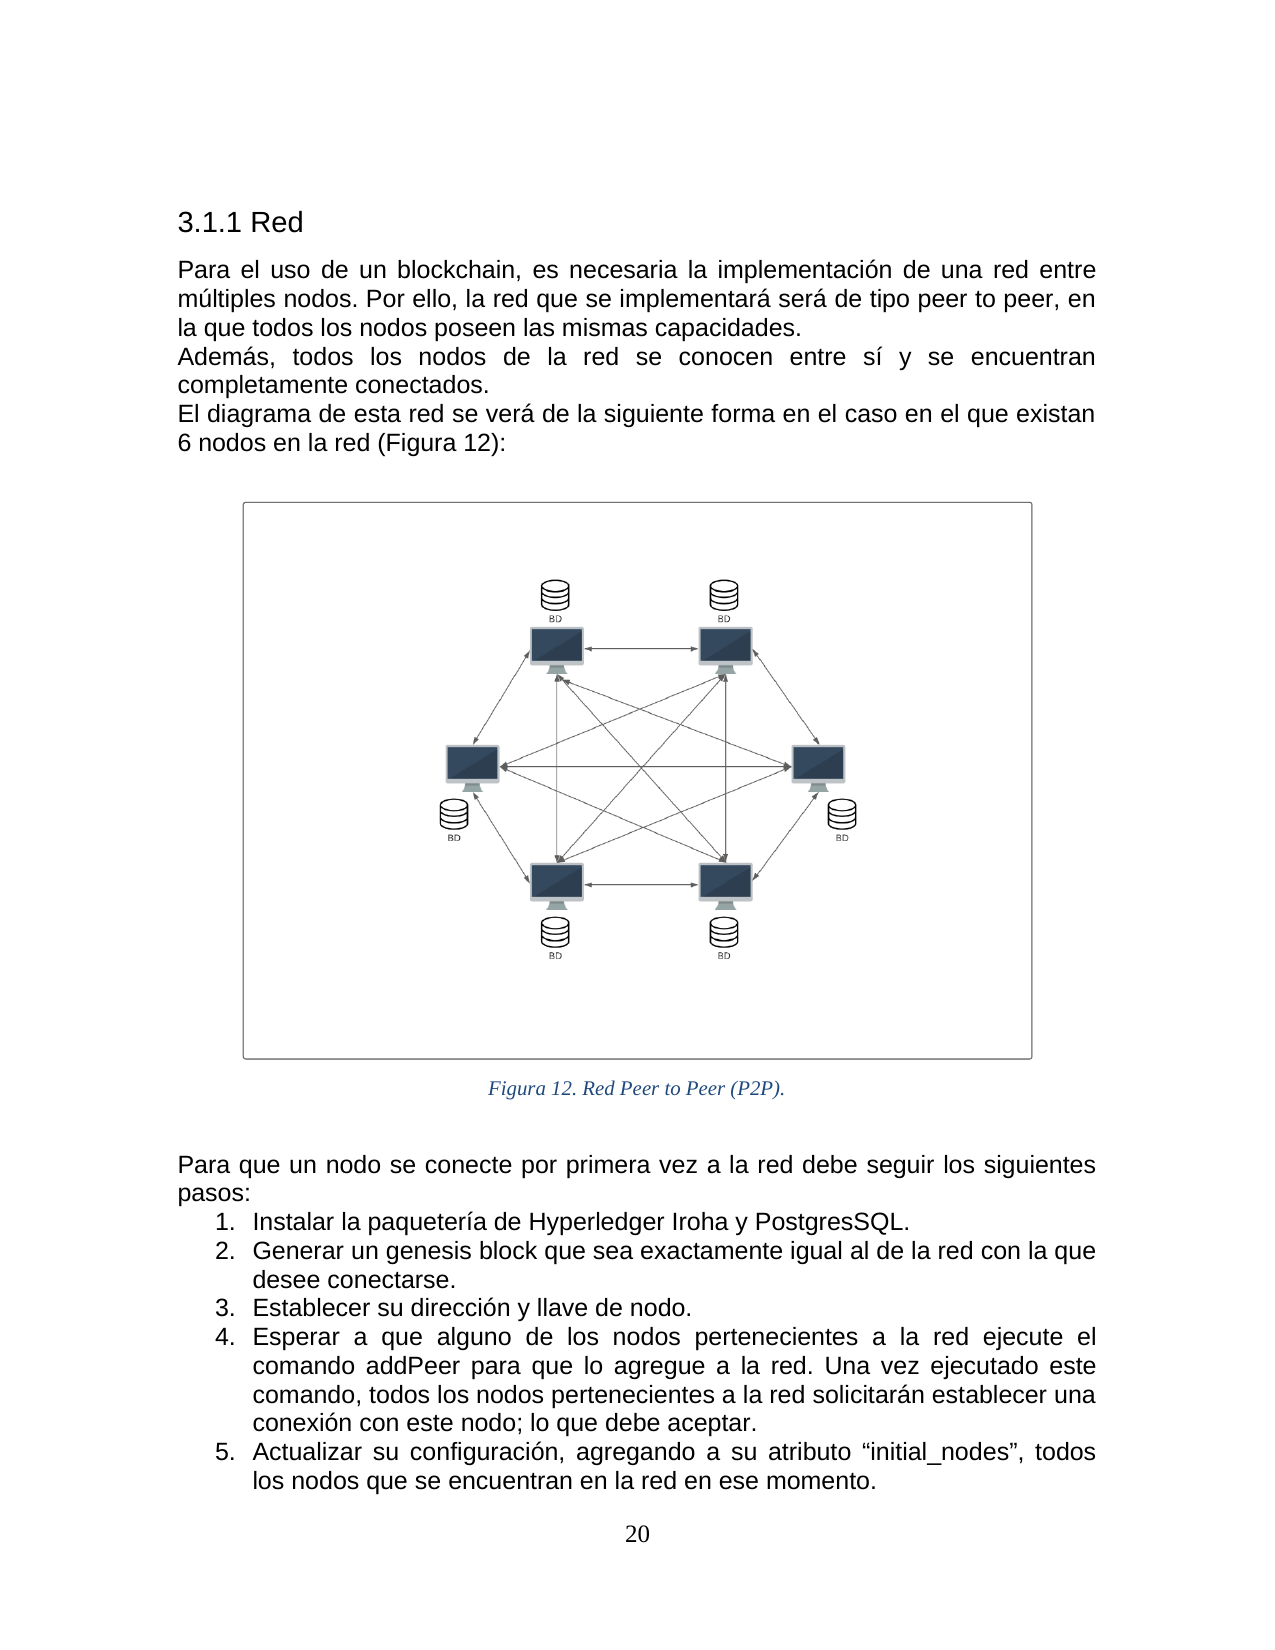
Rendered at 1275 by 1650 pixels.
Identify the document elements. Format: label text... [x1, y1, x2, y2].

list Esperar a que alguno de los nodos pertenecientes a la red ejecute el comando addPeer para que lo agregue a la red. Una vez ejecutado este comando, todos los nodos pertenecientes a la red solicitarán establecer una conexión con este nodo; lo que debe aceptar. [215, 1322, 1098, 1437]
text Para que un nodo se conecte por primera vez a la red debe seguir los siguientes pasos: [177, 1149, 1098, 1207]
picture [227, 485, 1049, 1076]
subtitle 3.1.1 Red [177, 205, 1098, 239]
text El diagrama de esta red se verá de la siguiente forma en el caso en el que existan 6 nodos en la red (Figura 12): [177, 399, 1098, 457]
text Figura 12. Red Peer to Peer (P2P). [177, 1076, 1098, 1100]
text Para el uso de un blockchain, es necesaria la implementación de una red entre múltiples nodos. Por ello, la red que se implementará será de tipo peer to peer, en la que todos los nodos poseen las mismas capacidades. [177, 255, 1098, 342]
list Actualizar su configuración, agregando a su atributo “initial_nodes”, todos los nodos que se encuentran en la red en ese momento. [215, 1437, 1098, 1494]
list Generar un genesis block que sea exactamente igual al de la red con la que desee conectarse. [215, 1236, 1098, 1293]
list Establecer su dirección y llave de nodo. [215, 1293, 1098, 1322]
text Además, todos los nodos de la red se conocen entre sí y se encuentran completamente conectados. [177, 342, 1098, 399]
list Instalar la paquetería de Hyperledger Iroha y PostgresSQL. [215, 1207, 1098, 1236]
